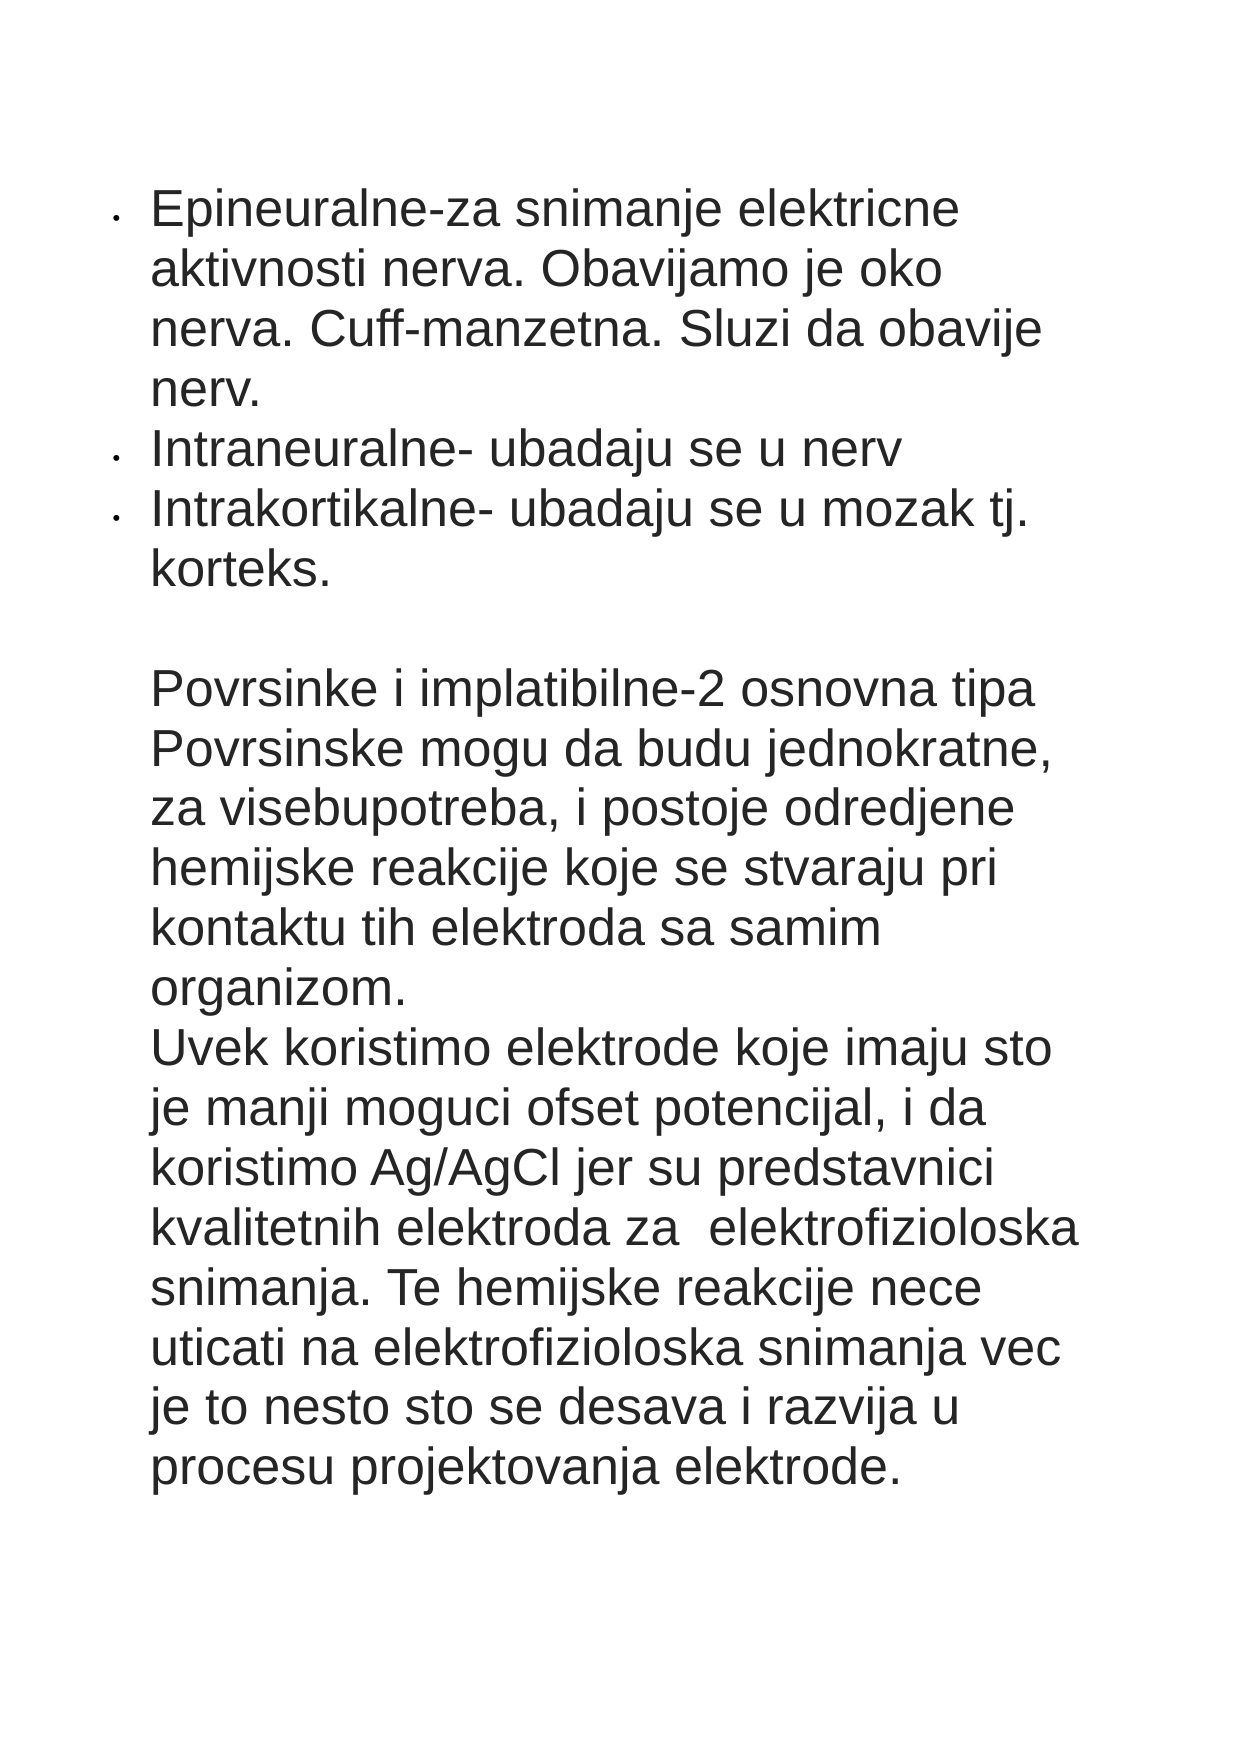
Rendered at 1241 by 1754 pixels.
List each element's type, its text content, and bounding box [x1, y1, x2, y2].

list Intraneuralne- ubadaju se u nerv [112, 424, 1090, 483]
text Povrsinke i implatibilne-2 osnovna tipa [150, 663, 1090, 723]
text Uvek koristimo elektrode koje imaju sto je manji moguci ofset potencijal, i da koristimo Ag/AgCl jer su predstavnici kvalitetnih elektroda za elektrofizioloska snimanja. Te hemijske reakcije nece uticati na elektrofizioloska snimanja vec je to nesto sto se desava i razvija u procesu projektovanja elektrode. [150, 1023, 1090, 1502]
text Povrsinske mogu da budu jednokratne, za visebupotreba, i postoje odredjene hemijske reakcije koje se stvaraju pri kontaktu tih elektroda sa samim organizom. [150, 723, 1090, 1023]
list Intrakortikalne- ubadaju se u mozak tj. korteks. [112, 483, 1090, 603]
list Epineuralne-za snimanje elektricne aktivnosti nerva. Obavijamo je oko nerva. Cuff-manzetna. Sluzi da obavije nerv. [112, 184, 1090, 424]
